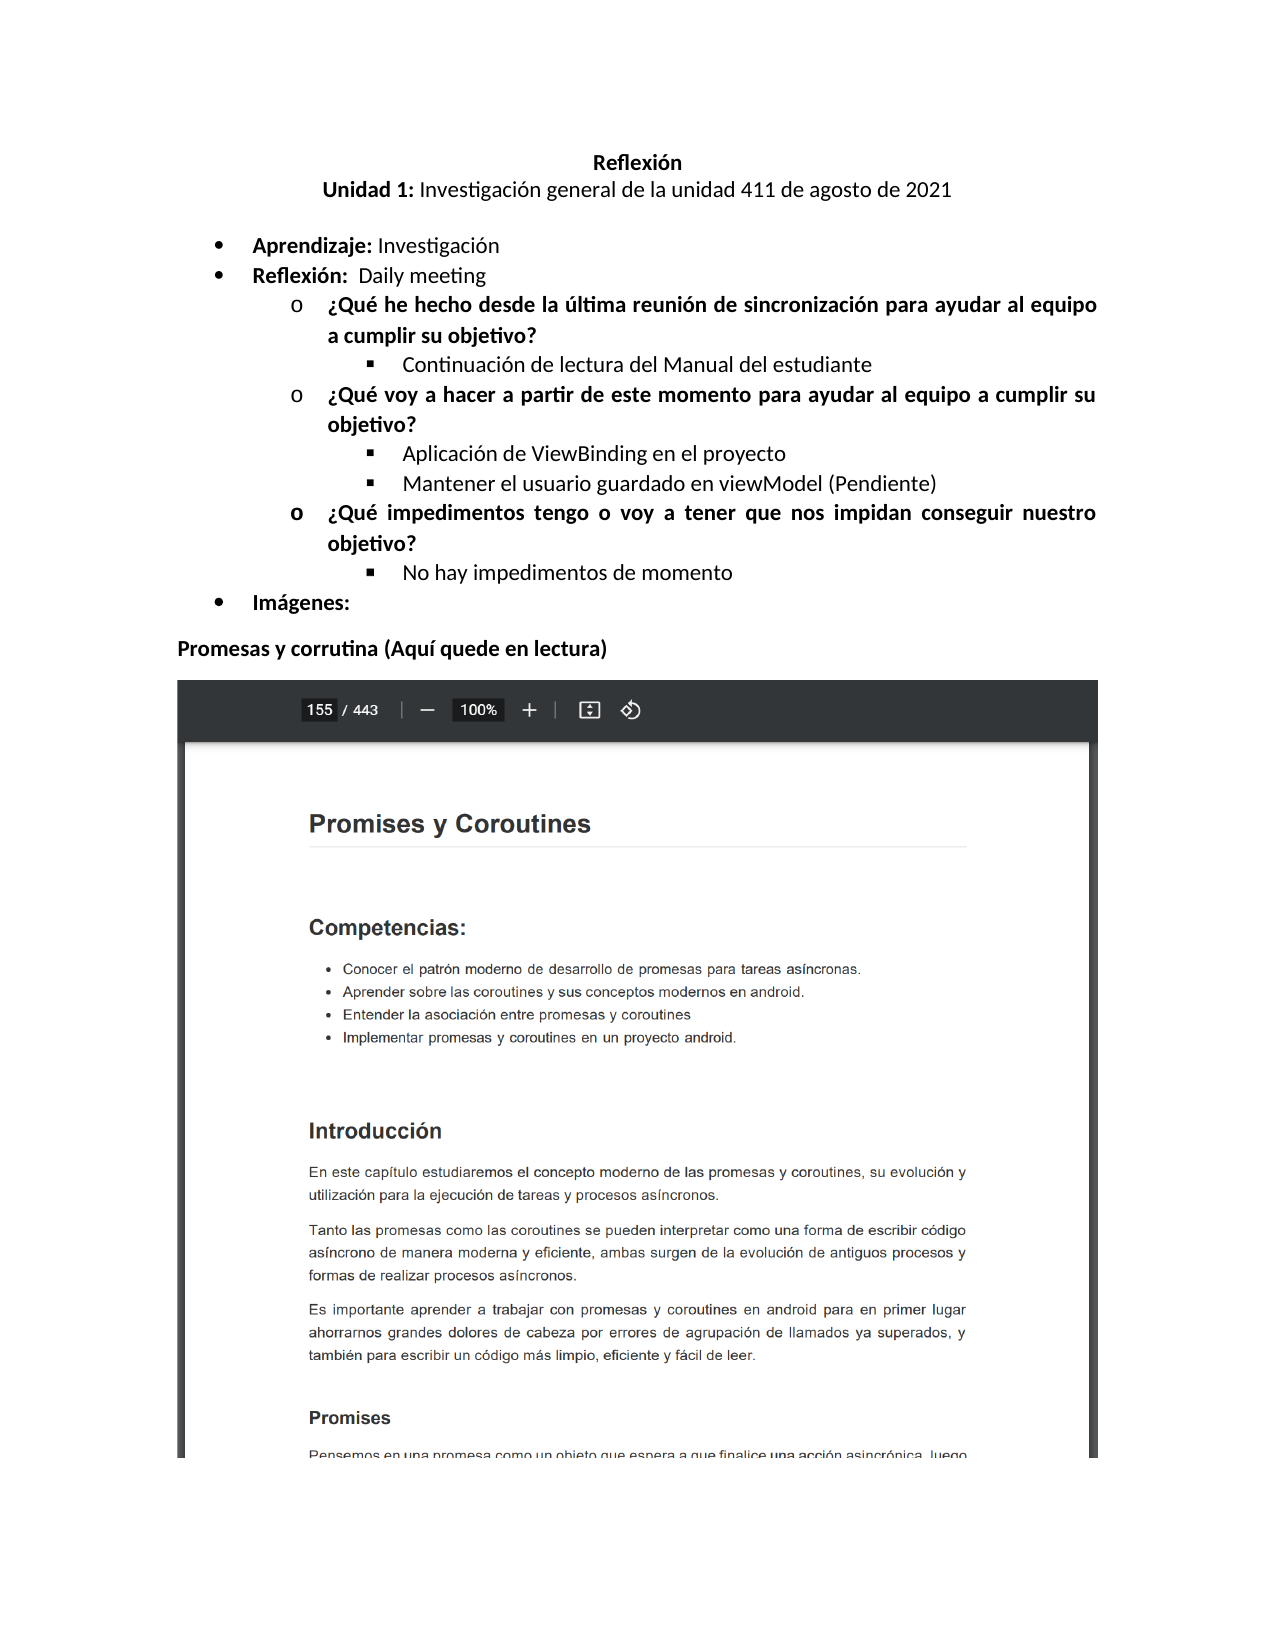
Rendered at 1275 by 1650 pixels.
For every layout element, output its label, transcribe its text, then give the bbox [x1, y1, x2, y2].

list Continuación de lectura del Manual del estudiante [365, 350, 1098, 378]
text Unidad 1: Investigación general de la unidad 411 de agosto de 2021 [177, 176, 1098, 204]
list Imágenes: [215, 588, 1098, 616]
list Aprendizaje: Investigación [215, 232, 1098, 260]
list Aplicación de ViewBinding en el proyecto [365, 439, 1098, 468]
text Reflexión [177, 148, 1098, 176]
picture [177, 680, 1098, 1458]
list Mantener el usuario guardado en viewModel (Pendiente) [365, 469, 1098, 497]
list No hay impedimentos de momento [365, 558, 1098, 586]
text Promesas y corrutina (Aquí quede en lectura) [177, 634, 1098, 662]
list ¿Qué voy a hacer a partir de este momento para ayudar al equipo a cumplir su objetivo? [290, 380, 1098, 438]
list Reflexión: Daily meeting [215, 261, 1098, 289]
list ¿Qué impedimentos tengo o voy a tener que nos impidan conseguir nuestro objetivo? [290, 498, 1098, 557]
list ¿Qué he hecho desde la última reunión de sincronización para ayudar al equipo a cumplir su objetivo? [290, 290, 1098, 349]
